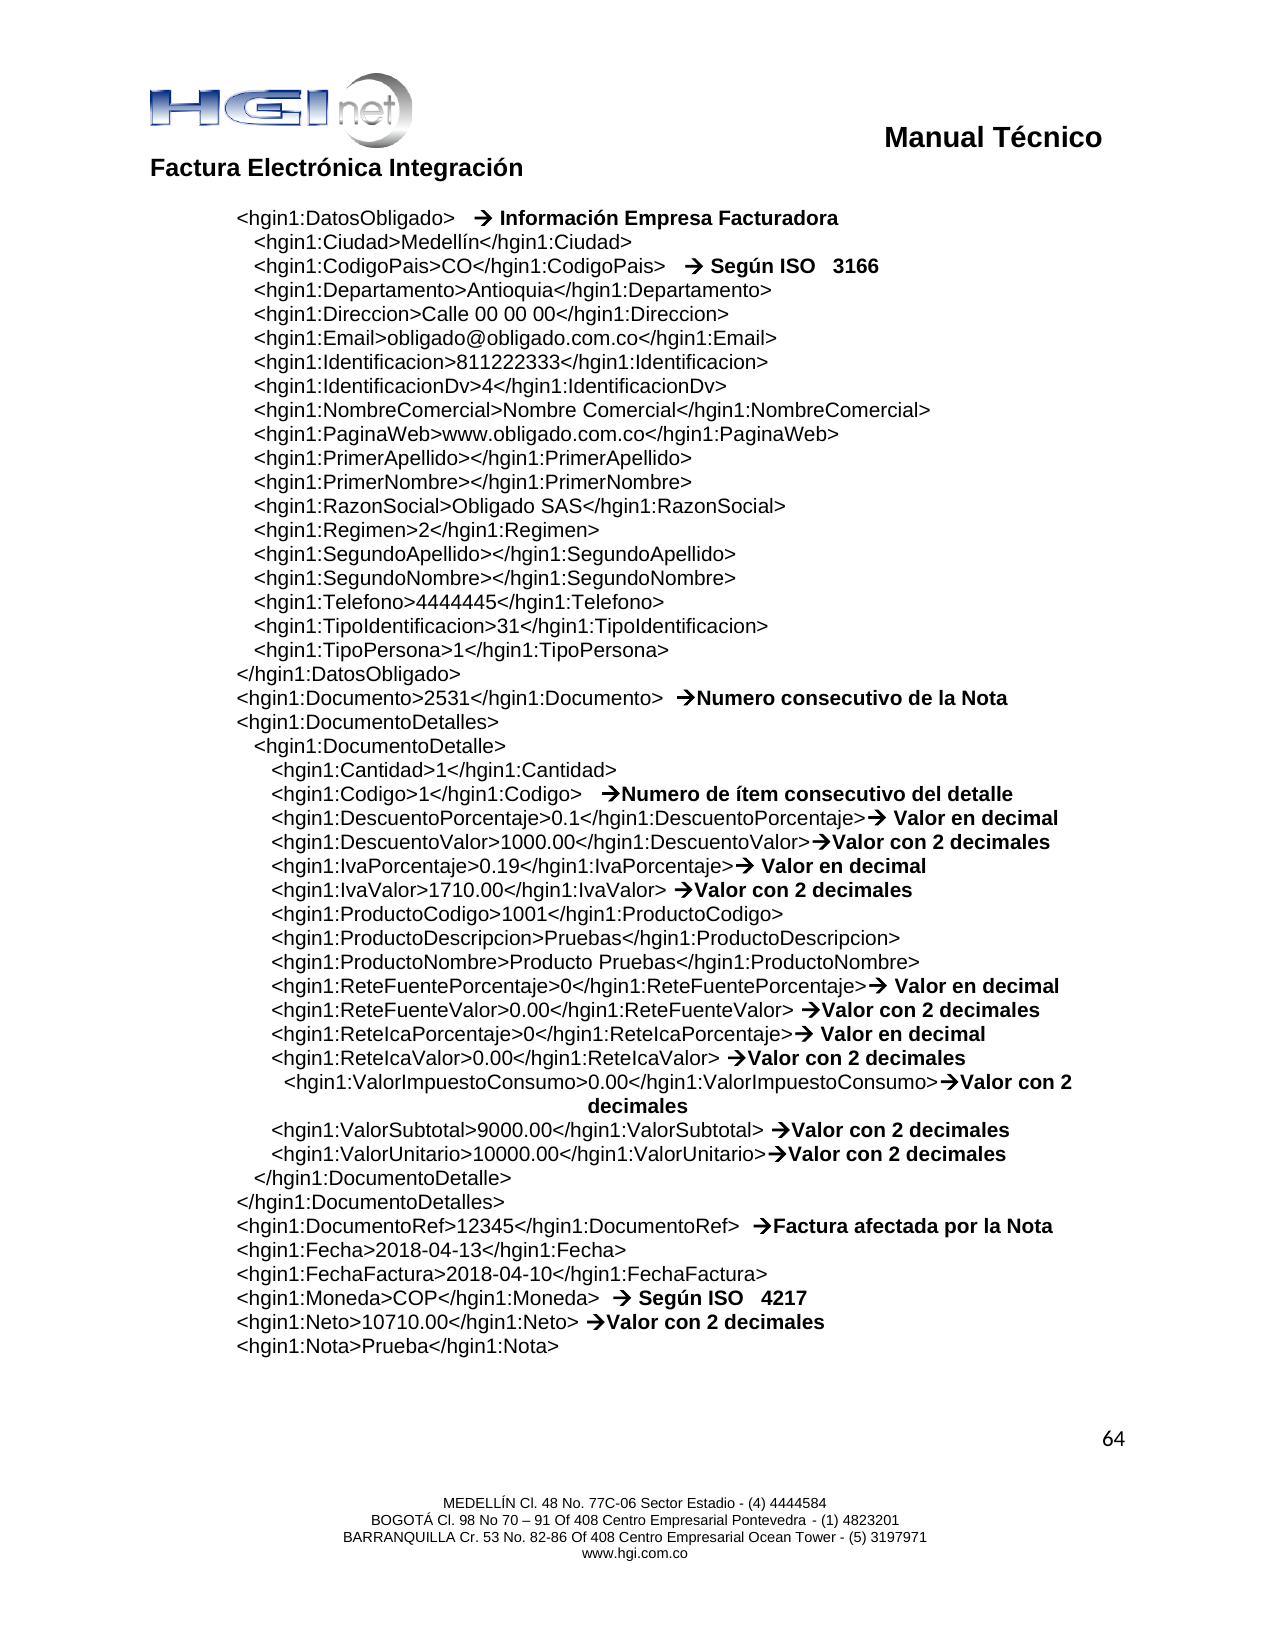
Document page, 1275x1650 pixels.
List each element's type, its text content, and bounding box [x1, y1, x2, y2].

text <hgin1:DescuentoPorcentaje>0.1</hgin1:DescuentoPorcentaje> Valor en decimal [150, 805, 1125, 829]
text <hgin1:ValorUnitario>10000.00</hgin1:ValorUnitario>Valor con 2 decimales [150, 1142, 1125, 1166]
text <hgin1:TipoIdentificacion>31</hgin1:TipoIdentificacion> [150, 613, 1125, 637]
text </hgin1:DatosObligado> [150, 661, 1125, 685]
text <hgin1:SegundoApellido></hgin1:SegundoApellido> [150, 542, 1125, 566]
text <hgin1:SegundoNombre></hgin1:SegundoNombre> [150, 566, 1125, 589]
text <hgin1:Email>obligado@obligado.com.co</hgin1:Email> [150, 326, 1125, 350]
text <hgin1:TipoPersona>1</hgin1:TipoPersona> [150, 637, 1125, 661]
text <hgin1:Cantidad>1</hgin1:Cantidad> [150, 757, 1125, 781]
text <hgin1:IvaValor>1710.00</hgin1:IvaValor> Valor con 2 decimales [150, 878, 1125, 902]
text <hgin1:ValorSubtotal>9000.00</hgin1:ValorSubtotal> Valor con 2 decimales [150, 1118, 1125, 1142]
text <hgin1:DocumentoDetalle> [150, 733, 1125, 757]
text <hgin1:PrimerApellido></hgin1:PrimerApellido> [150, 446, 1125, 470]
text <hgin1:DocumentoDetalles> [150, 709, 1125, 733]
text <hgin1:DatosObligado> Información Empresa Facturadora [150, 206, 1125, 230]
text <hgin1:NombreComercial>Nombre Comercial</hgin1:NombreComercial> [150, 398, 1125, 422]
text <hgin1:Direccion>Calle 00 00 00</hgin1:Direccion> [150, 302, 1125, 326]
picture [150, 73, 413, 148]
text <hgin1:ProductoNombre>Producto Pruebas</hgin1:ProductoNombre> [150, 949, 1125, 973]
text <hgin1:FechaFactura>2018-04-10</hgin1:FechaFactura> [150, 1262, 1125, 1286]
text <hgin1:ProductoCodigo>1001</hgin1:ProductoCodigo> [150, 902, 1125, 926]
text <hgin1:Moneda>COP</hgin1:Moneda> Según ISO 4217 [150, 1286, 1125, 1310]
text <hgin1:ReteFuenteValor>0.00</hgin1:ReteFuenteValor> Valor con 2 decimales [150, 998, 1125, 1022]
text <hgin1:Nota>Prueba</hgin1:Nota> [150, 1334, 1125, 1358]
text <hgin1:ReteIcaValor>0.00</hgin1:ReteIcaValor> Valor con 2 decimales [150, 1046, 1125, 1070]
text </hgin1:DocumentoDetalles> [150, 1190, 1125, 1214]
text <hgin1:Telefono>4444445</hgin1:Telefono> [150, 589, 1125, 613]
text <hgin1:Ciudad>Medellín</hgin1:Ciudad> [150, 230, 1125, 254]
text <hgin1:Regimen>2</hgin1:Regimen> [150, 518, 1125, 542]
text <hgin1:IvaPorcentaje>0.19</hgin1:IvaPorcentaje> Valor en decimal [150, 853, 1125, 878]
text <hgin1:Codigo>1</hgin1:Codigo> Numero de ítem consecutivo del detalle [150, 781, 1125, 805]
text <hgin1:ReteIcaPorcentaje>0</hgin1:ReteIcaPorcentaje> Valor en decimal [150, 1022, 1125, 1046]
text <hgin1:Neto>10710.00</hgin1:Neto> Valor con 2 decimales [150, 1310, 1125, 1334]
text <hgin1:ReteFuentePorcentaje>0</hgin1:ReteFuentePorcentaje> Valor en decimal [150, 973, 1125, 998]
text <hgin1:Departamento>Antioquia</hgin1:Departamento> [150, 278, 1125, 302]
text </hgin1:DocumentoDetalle> [150, 1166, 1125, 1190]
text <hgin1:Identificacion>811222333</hgin1:Identificacion> [150, 350, 1125, 374]
text <hgin1:Documento>2531</hgin1:Documento> Numero consecutivo de la Nota [150, 685, 1125, 709]
text <hgin1:Fecha>2018-04-13</hgin1:Fecha> [150, 1238, 1125, 1262]
text <hgin1:RazonSocial>Obligado SAS</hgin1:RazonSocial> [150, 494, 1125, 518]
text <hgin1:IdentificacionDv>4</hgin1:IdentificacionDv> [150, 374, 1125, 398]
text <hgin1:ProductoDescripcion>Pruebas</hgin1:ProductoDescripcion> [150, 926, 1125, 949]
text <hgin1:CodigoPais>CO</hgin1:CodigoPais> Según ISO 3166 [150, 254, 1125, 278]
text <hgin1:PrimerNombre></hgin1:PrimerNombre> [150, 470, 1125, 494]
text <hgin1:ValorImpuestoConsumo>0.00</hgin1:ValorImpuestoConsumo>Valor con 2 decimales [150, 1070, 1125, 1118]
text <hgin1:PaginaWeb>www.obligado.com.co</hgin1:PaginaWeb> [150, 422, 1125, 446]
text <hgin1:DescuentoValor>1000.00</hgin1:DescuentoValor>Valor con 2 decimales [150, 829, 1125, 853]
text <hgin1:DocumentoRef>12345</hgin1:DocumentoRef> Factura afectada por la Nota [150, 1214, 1125, 1238]
